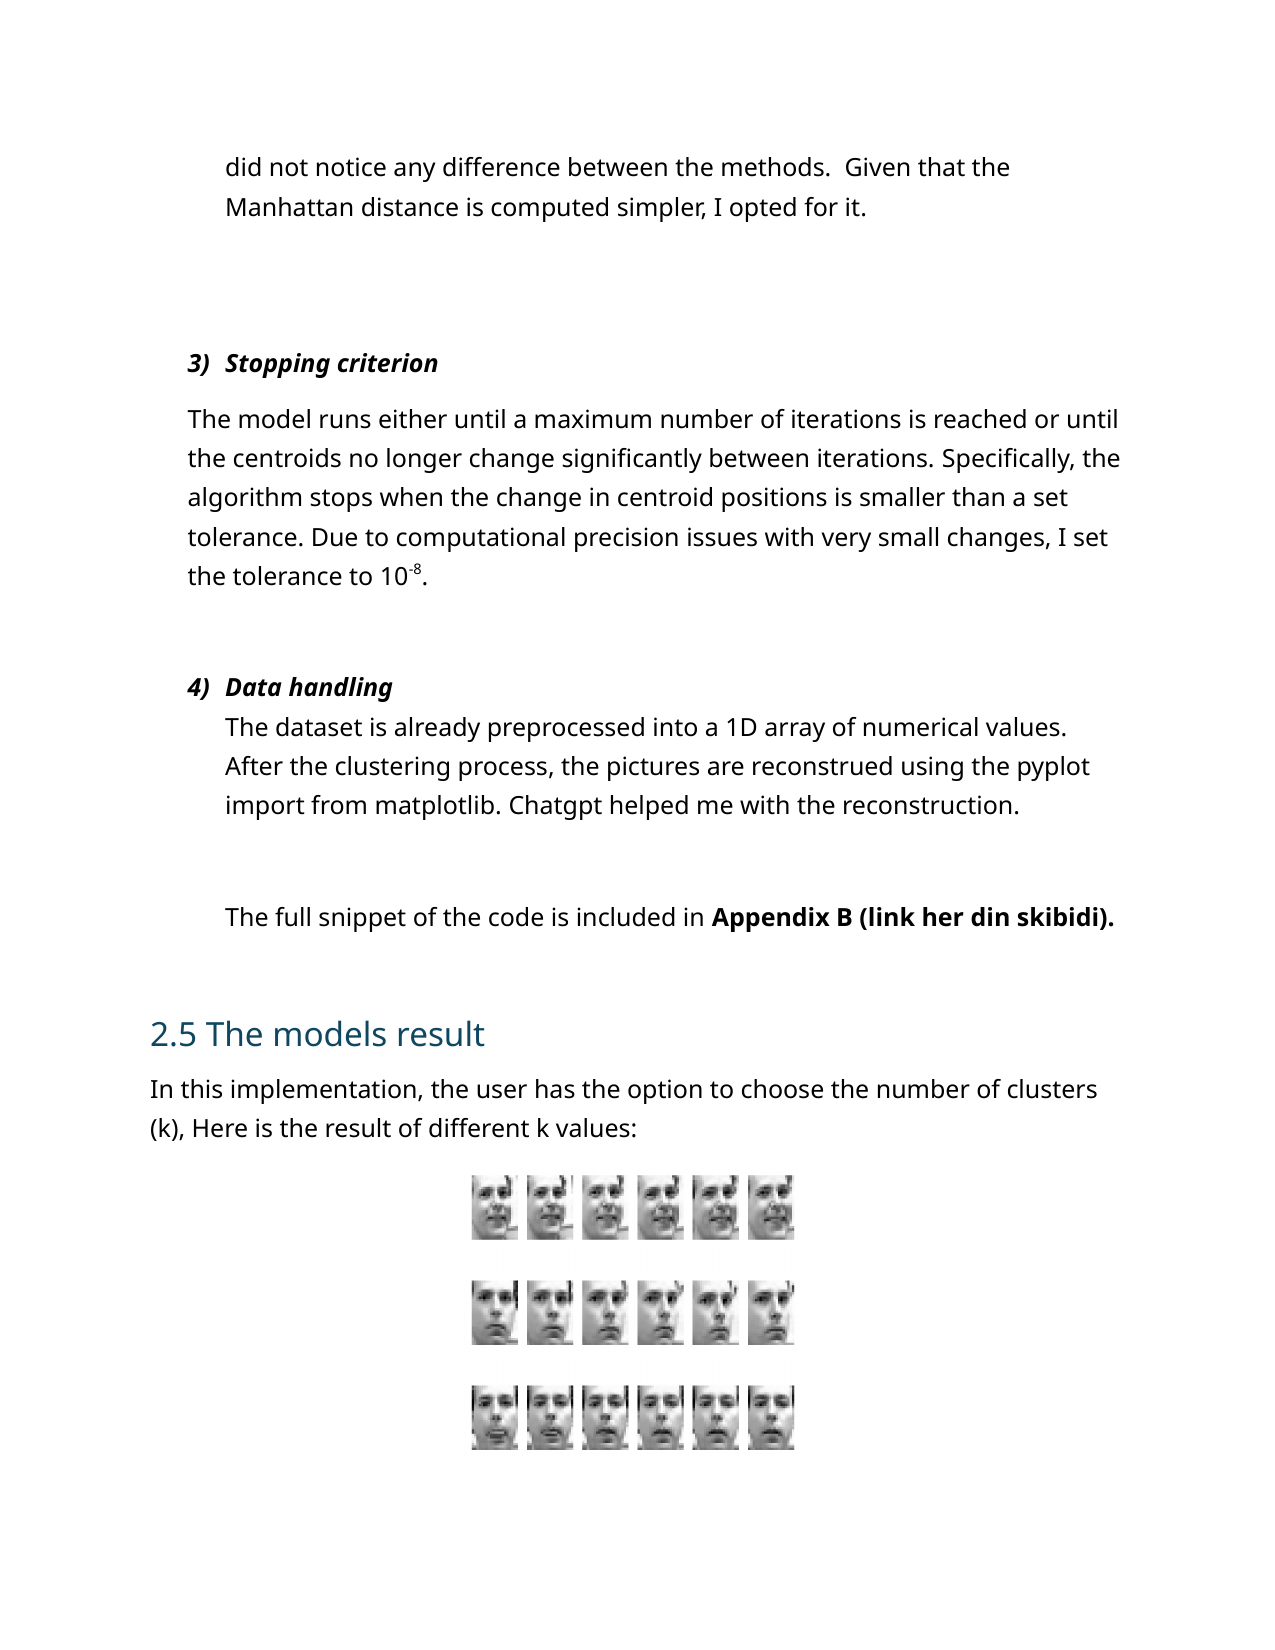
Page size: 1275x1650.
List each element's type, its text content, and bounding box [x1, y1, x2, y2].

subtitle 2.5 The models result [150, 1011, 1125, 1056]
text The full snippet of the code is included in Appendix B (link her din skibidi). [225, 899, 1125, 933]
list The dataset is already preprocessed into a 1D array of numerical values. After the clustering process, the pictures are reconstrued using the pyplot import from matplotlib. Chatgpt helped me with the reconstruction. [225, 709, 1125, 822]
list Stopping criterion [187, 346, 1125, 380]
text The model runs either until a maximum number of iterations is reached or until the centroids no longer change significantly between iterations. Specifically, the algorithm stops when the change in centroid positions is smaller than a set tolerance. Due to computational precision issues with very small changes, I set the tolerance to 10-8. [187, 402, 1125, 592]
text In this implementation, the user has the option to choose the number of clusters (k), Here is the result of different k values: [150, 1071, 1125, 1144]
picture [464, 1166, 811, 1460]
list Data handling [187, 670, 1125, 704]
